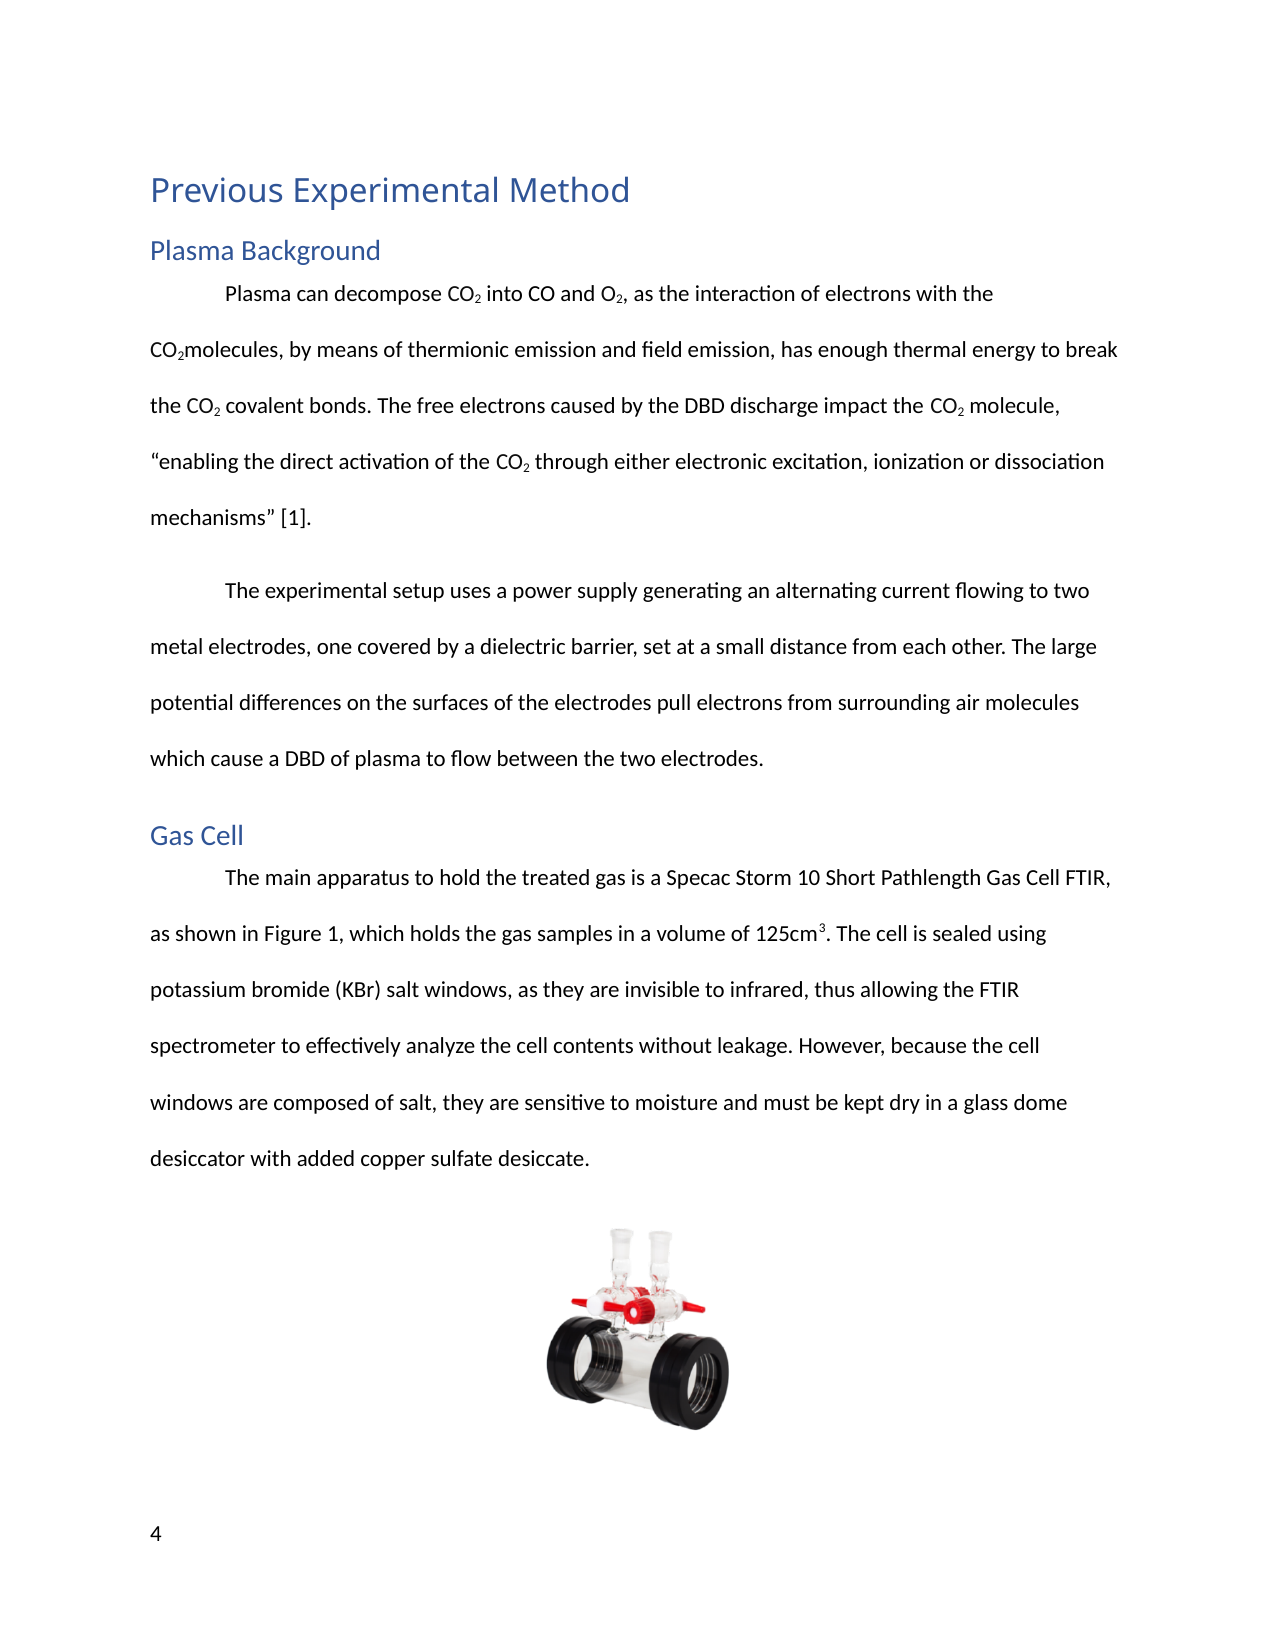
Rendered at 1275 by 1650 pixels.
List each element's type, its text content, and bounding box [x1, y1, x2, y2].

picture [534, 1216, 741, 1442]
text Plasma can decompose CO2 into CO and O2, as the interaction of electrons with the CO2molecules, by means of thermionic emission and field emission, has enough thermal energy to break the CO2 covalent bonds. The free electrons caused by the DBD discharge impact the CO2 molecule, “enabling the direct activation of the CO2 through either electronic excitation, ionization or dissociation mechanisms” [1]. [150, 279, 1125, 531]
text The main apparatus to hold the treated gas is a Specac Storm 10 Short Pathlength Gas Cell FTIR, as shown in Figure 1, which holds the gas samples in a volume of 125cm3. The cell is sealed using potassium bromide (KBr) salt windows, as they are invisible to infrared, thus allowing the FTIR spectrometer to effectively analyze the cell contents without leakage. However, because the cell windows are composed of salt, they are sensitive to moisture and must be kept dry in a glass dome desiccator with added copper sulfate desiccate. [150, 863, 1125, 1172]
text The experimental setup uses a power supply generating an alternating current flowing to two metal electrodes, one covered by a dielectric barrier, set at a small distance from each other. The large potential differences on the surfaces of the electrodes pull electrons from surrounding air molecules which cause a DBD of plasma to flow between the two electrodes. [150, 576, 1125, 772]
subtitle Plasma Background [150, 232, 1125, 268]
subtitle Gas Cell [150, 817, 1125, 852]
subtitle Previous Experimental Method [150, 167, 1125, 212]
